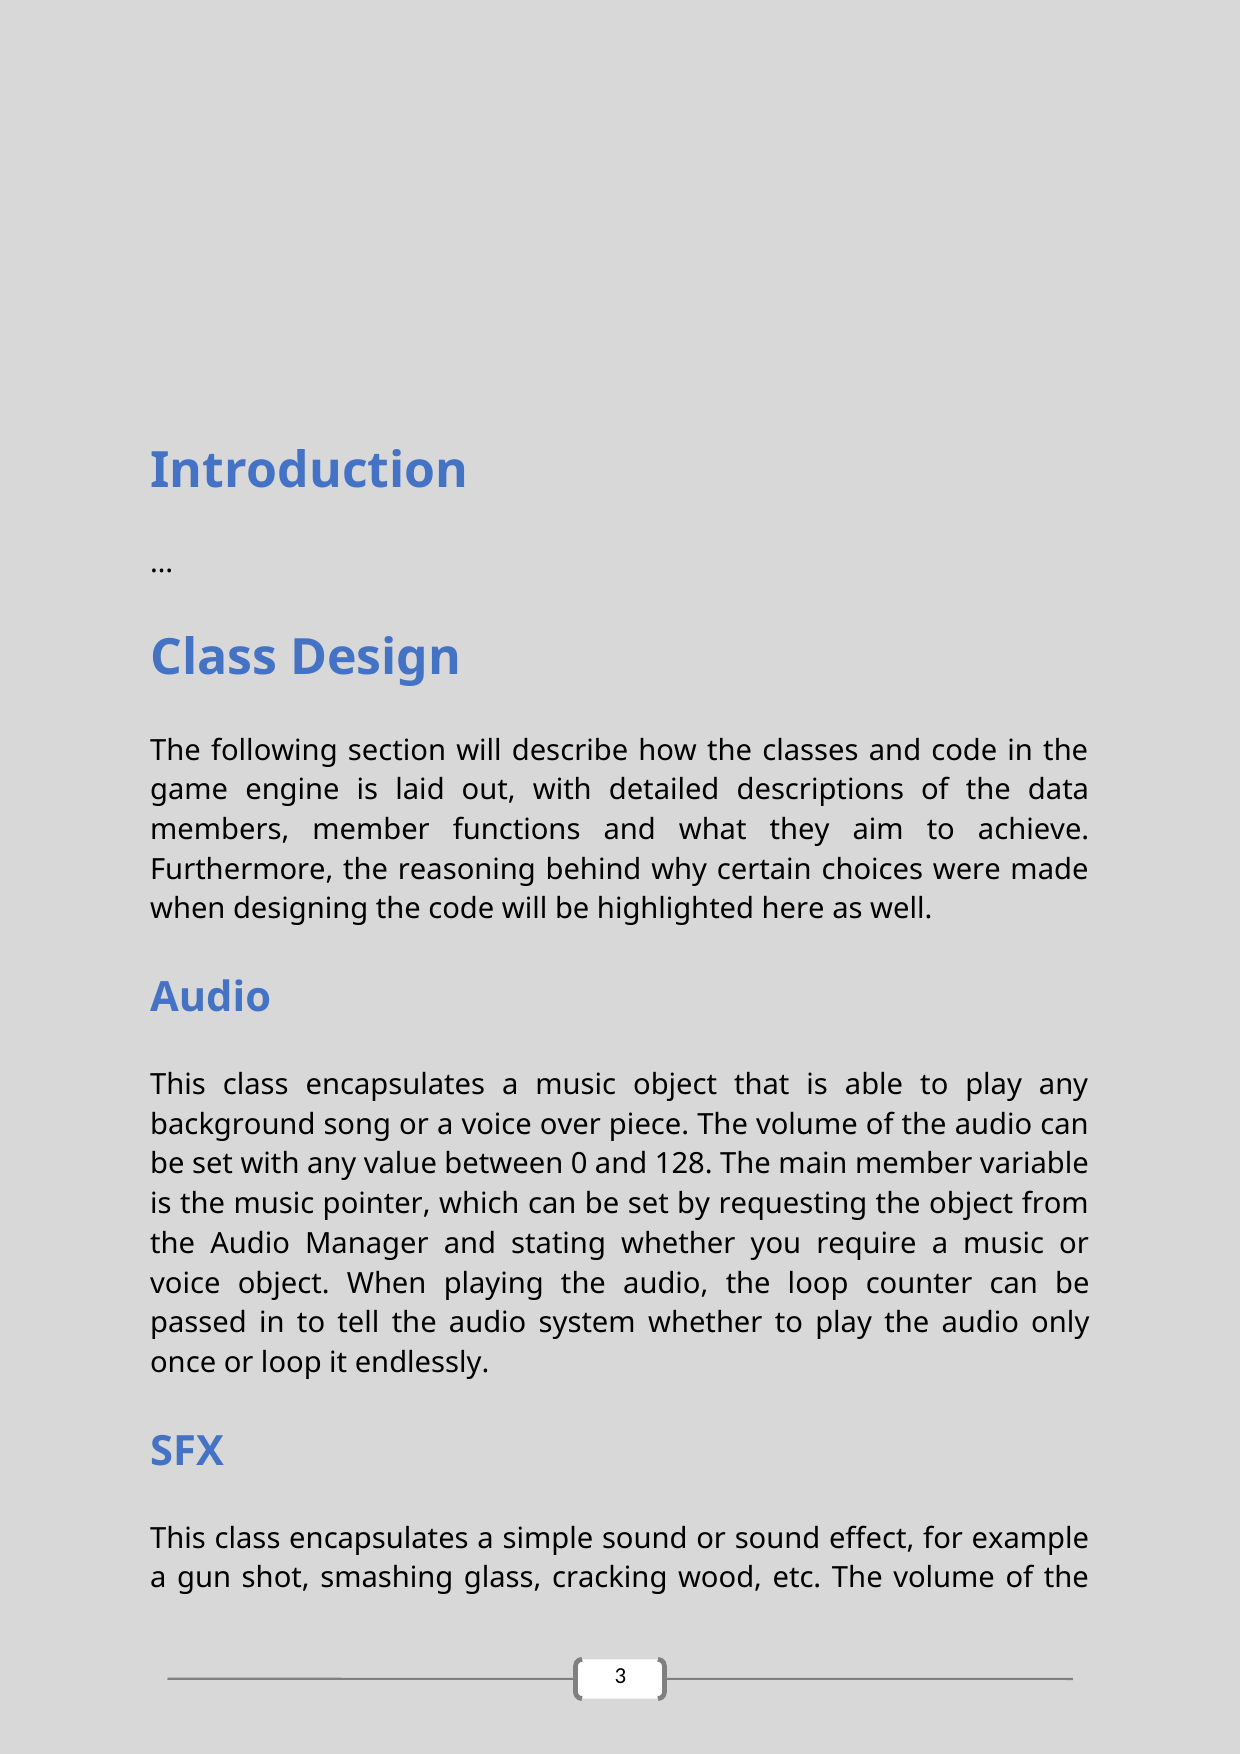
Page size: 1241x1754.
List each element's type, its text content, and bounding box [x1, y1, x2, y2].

text … [150, 542, 1090, 581]
text Audio [150, 967, 1090, 1024]
text Introduction [150, 434, 1090, 502]
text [150, 1517, 1090, 1596]
text SFX [150, 1421, 1090, 1477]
text This class encapsulates a music object that is able to play any background song or a voice over piece. The volume of the audio can be set with any value between 0 and 128. The main member variable is the music pointer, which can be set by requesting the object from the Audio Manager and stating whether you require a music or voice object. When playing the audio, the loop counter can be passed in to tell the audio system whether to play the audio only once or loop it endlessly. [150, 1063, 1090, 1381]
text Class Design [150, 621, 1090, 689]
text The following section will describe how the classes and code in the game engine is laid out, with detailed descriptions of the data members, member functions and what they aim to achieve. Furthermore, the reasoning behind why certain choices were made when designing the code will be highlighted here as well. [150, 729, 1090, 927]
